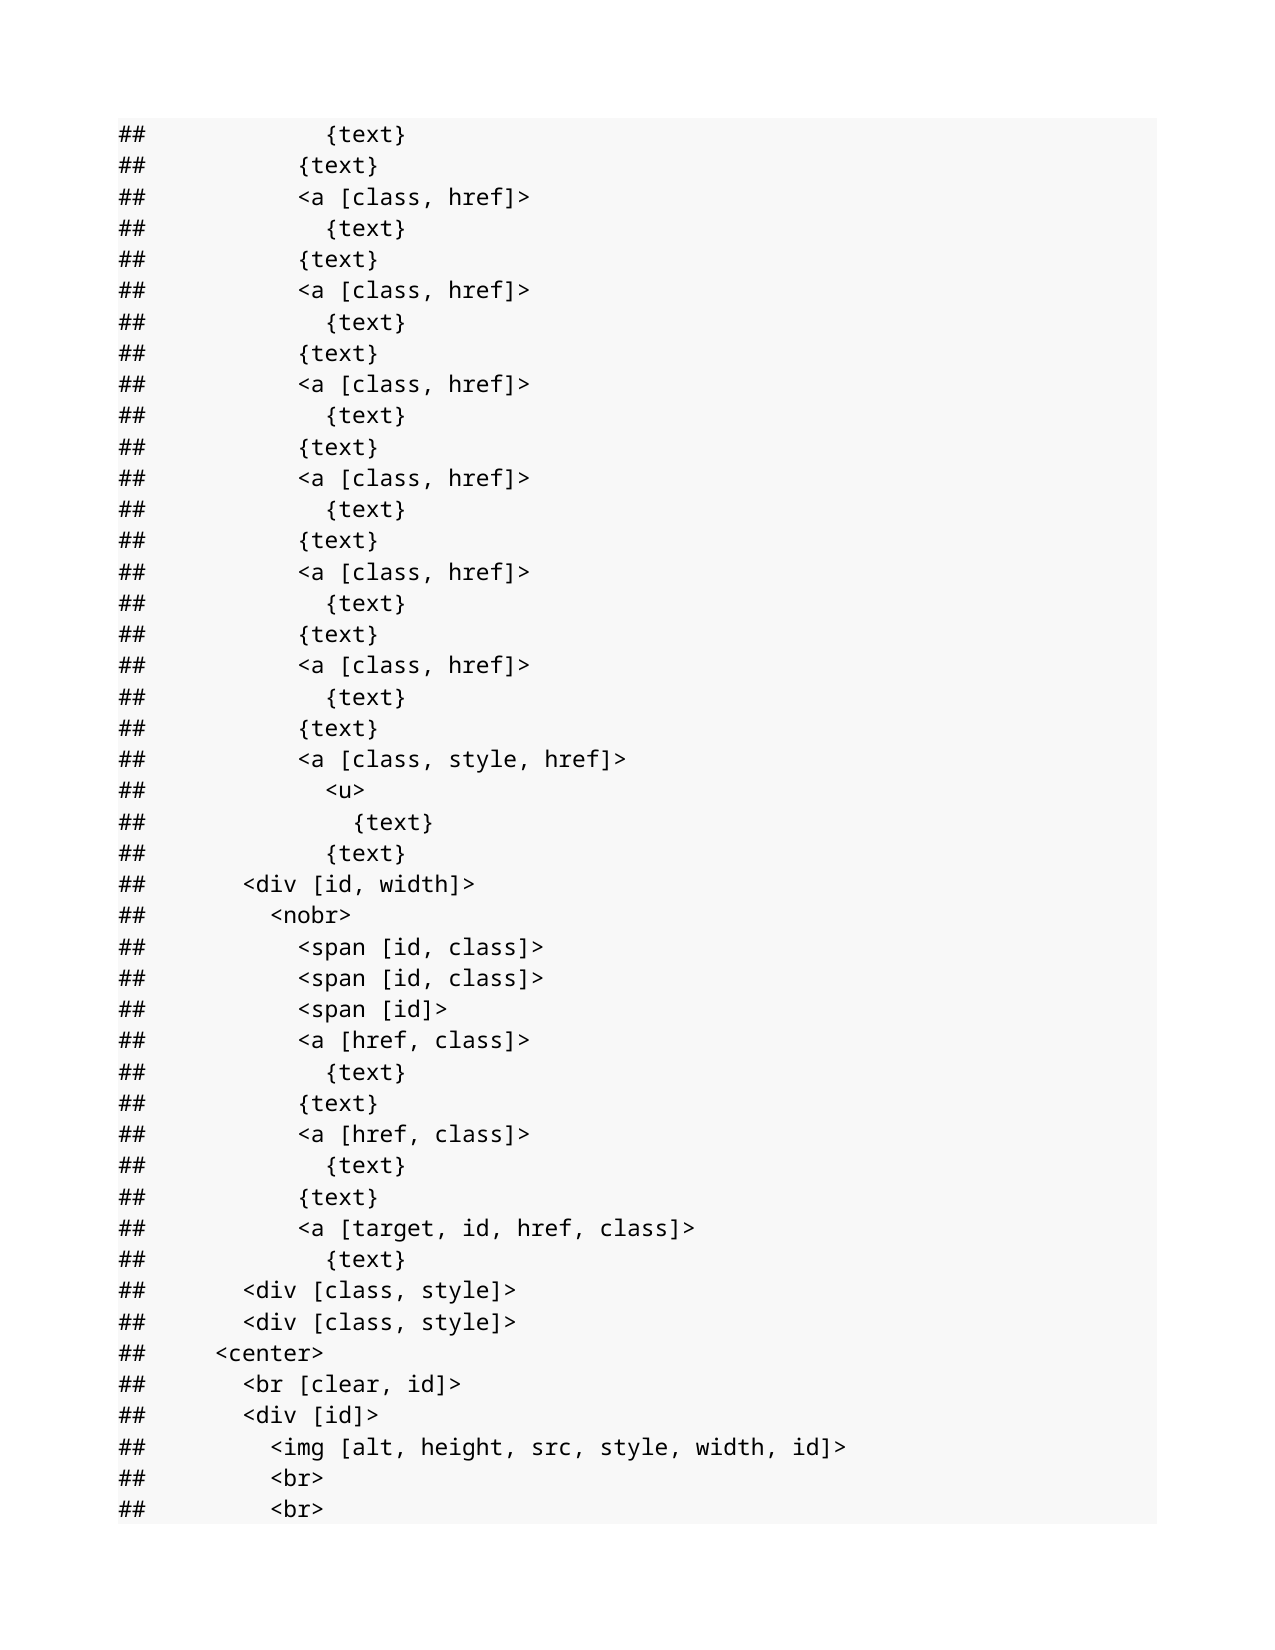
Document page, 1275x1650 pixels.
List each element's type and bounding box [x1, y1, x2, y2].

text [118, 118, 1157, 1524]
